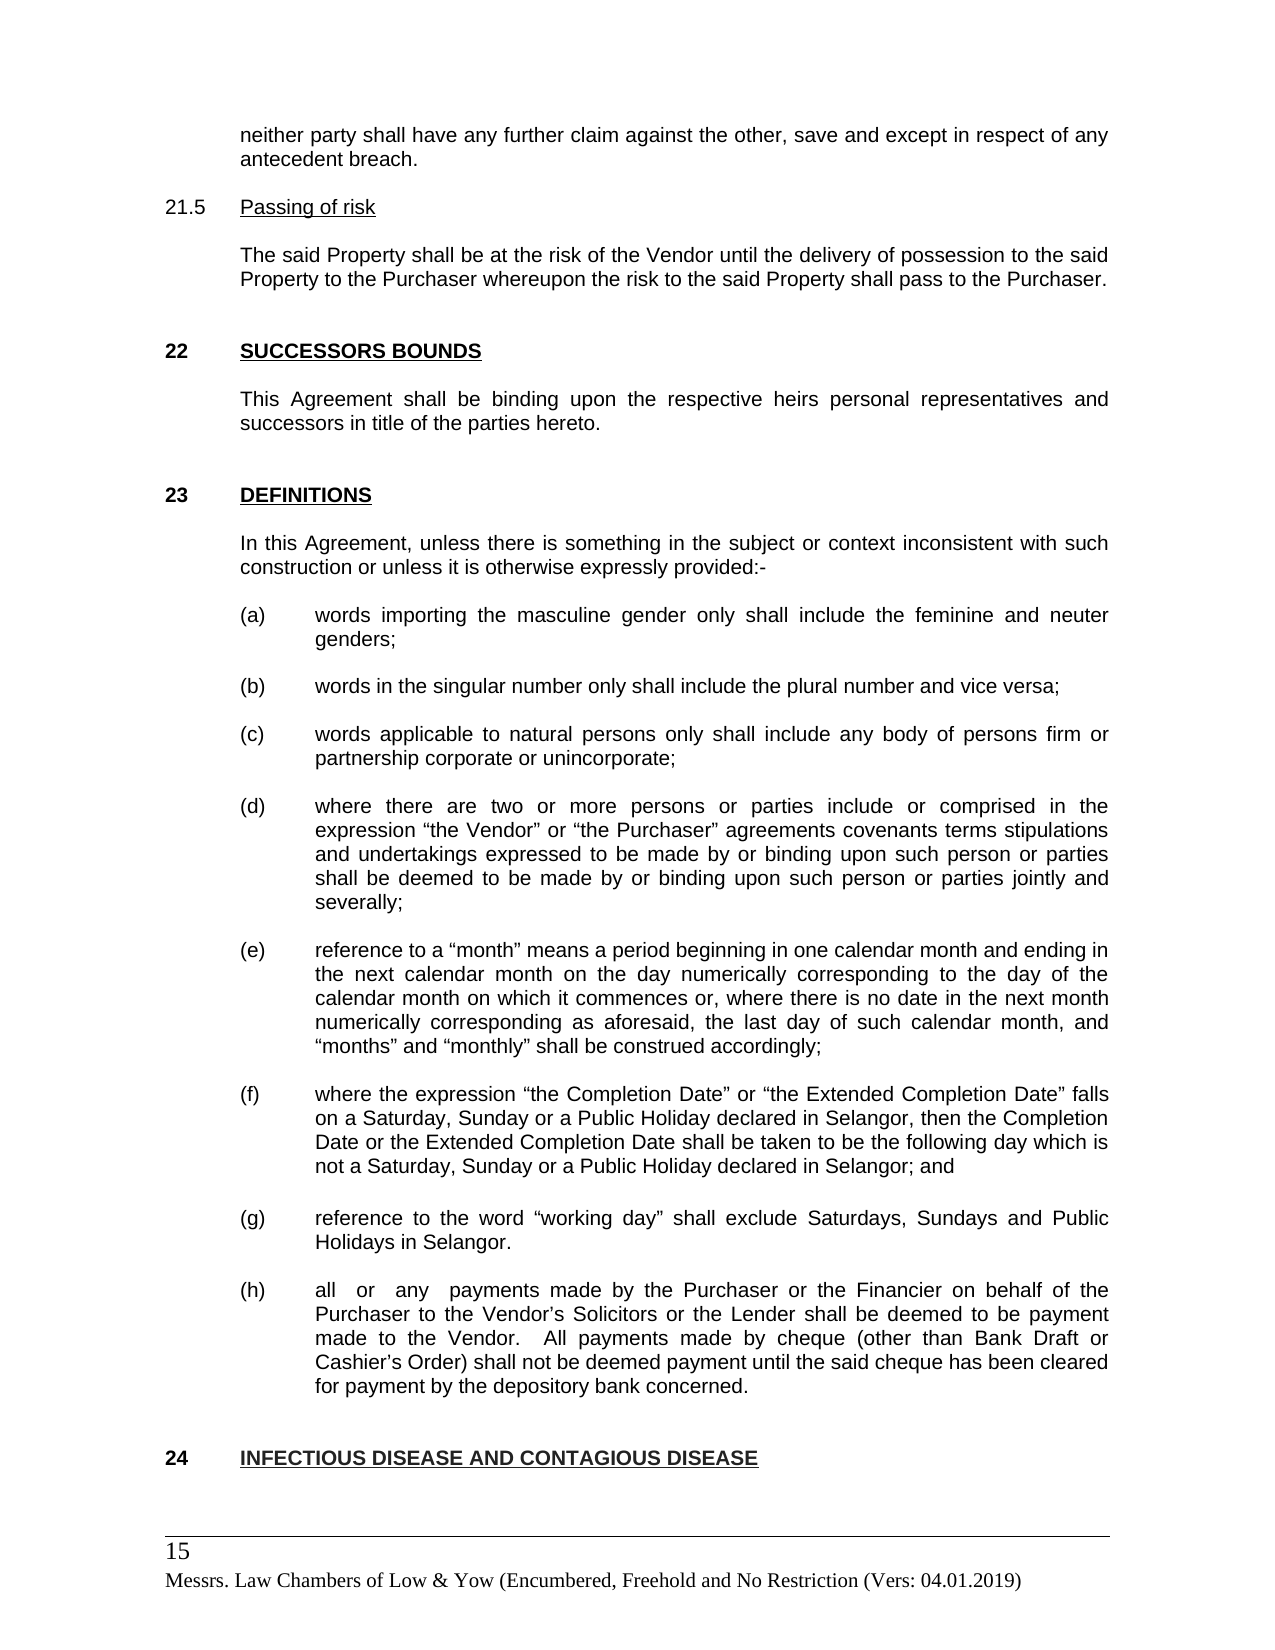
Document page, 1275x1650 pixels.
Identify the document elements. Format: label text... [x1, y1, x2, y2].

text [240, 123, 1110, 171]
text This Agreement shall be binding upon the respective heirs personal representatives and successors in title of the parties hereto. [165, 387, 1110, 435]
text (h) all or any payments made by the Purchaser or the Financier on behalf of the Purchaser to the Vendor’s Solicitors or the Lender shall be deemed to be payment made to the Vendor. All payments made by cheque (other than Bank Draft or Cashier’s Order) shall not be deemed payment until the said cheque has been cleared for payment by the depository bank concerned. [240, 1278, 1110, 1398]
text 22 SUCCESSORS BOUNDS [165, 339, 1110, 363]
text (d) where there are two or more persons or parties include or comprised in the expression “the Vendor” or “the Purchaser” agreements covenants terms stipulations and undertakings expressed to be made by or binding upon such person or parties shall be deemed to be made by or binding upon such person or parties jointly and severally; [240, 794, 1110, 914]
text (g) reference to the word “working day” shall exclude Saturdays, Sundays and Public Holidays in Selangor. [240, 1206, 1110, 1254]
text (c) words applicable to natural persons only shall include any body of persons firm or partnership corporate or unincorporate; [240, 722, 1110, 770]
text In this Agreement, unless there is something in the subject or context inconsistent with such construction or unless it is otherwise expressly provided:- [240, 531, 1110, 578]
text (e) reference to a “month” means a period beginning in one calendar month and ending in the next calendar month on the day numerically corresponding to the day of the calendar month on which it commences or, where there is no date in the next month numerically corresponding as aforesaid, the last day of such calendar month, and “months” and “monthly” shall be construed accordingly; [240, 938, 1110, 1058]
text The said Property shall be at the risk of the Vendor until the delivery of possession to the said Property to the Purchaser whereupon the risk to the said Property shall pass to the Purchaser. [165, 243, 1110, 291]
text 24 Infectious Disease and Contagious Disease [165, 1446, 1110, 1470]
text (b) words in the singular number only shall include the plural number and vice versa; [240, 674, 1110, 698]
text 23 DEFINITIONS [165, 483, 1110, 507]
text 21.5 Passing of risk [165, 195, 1110, 219]
text (a) words importing the masculine gender only shall include the feminine and neuter genders; [240, 602, 1110, 650]
text (f) where the expression “the Completion Date” or “the Extended Completion Date” falls on a Saturday, Sunday or a Public Holiday declared in Selangor, then the Completion Date or the Extended Completion Date shall be taken to be the following day which is not a Saturday, Sunday or a Public Holiday declared in Selangor; and [240, 1082, 1110, 1177]
